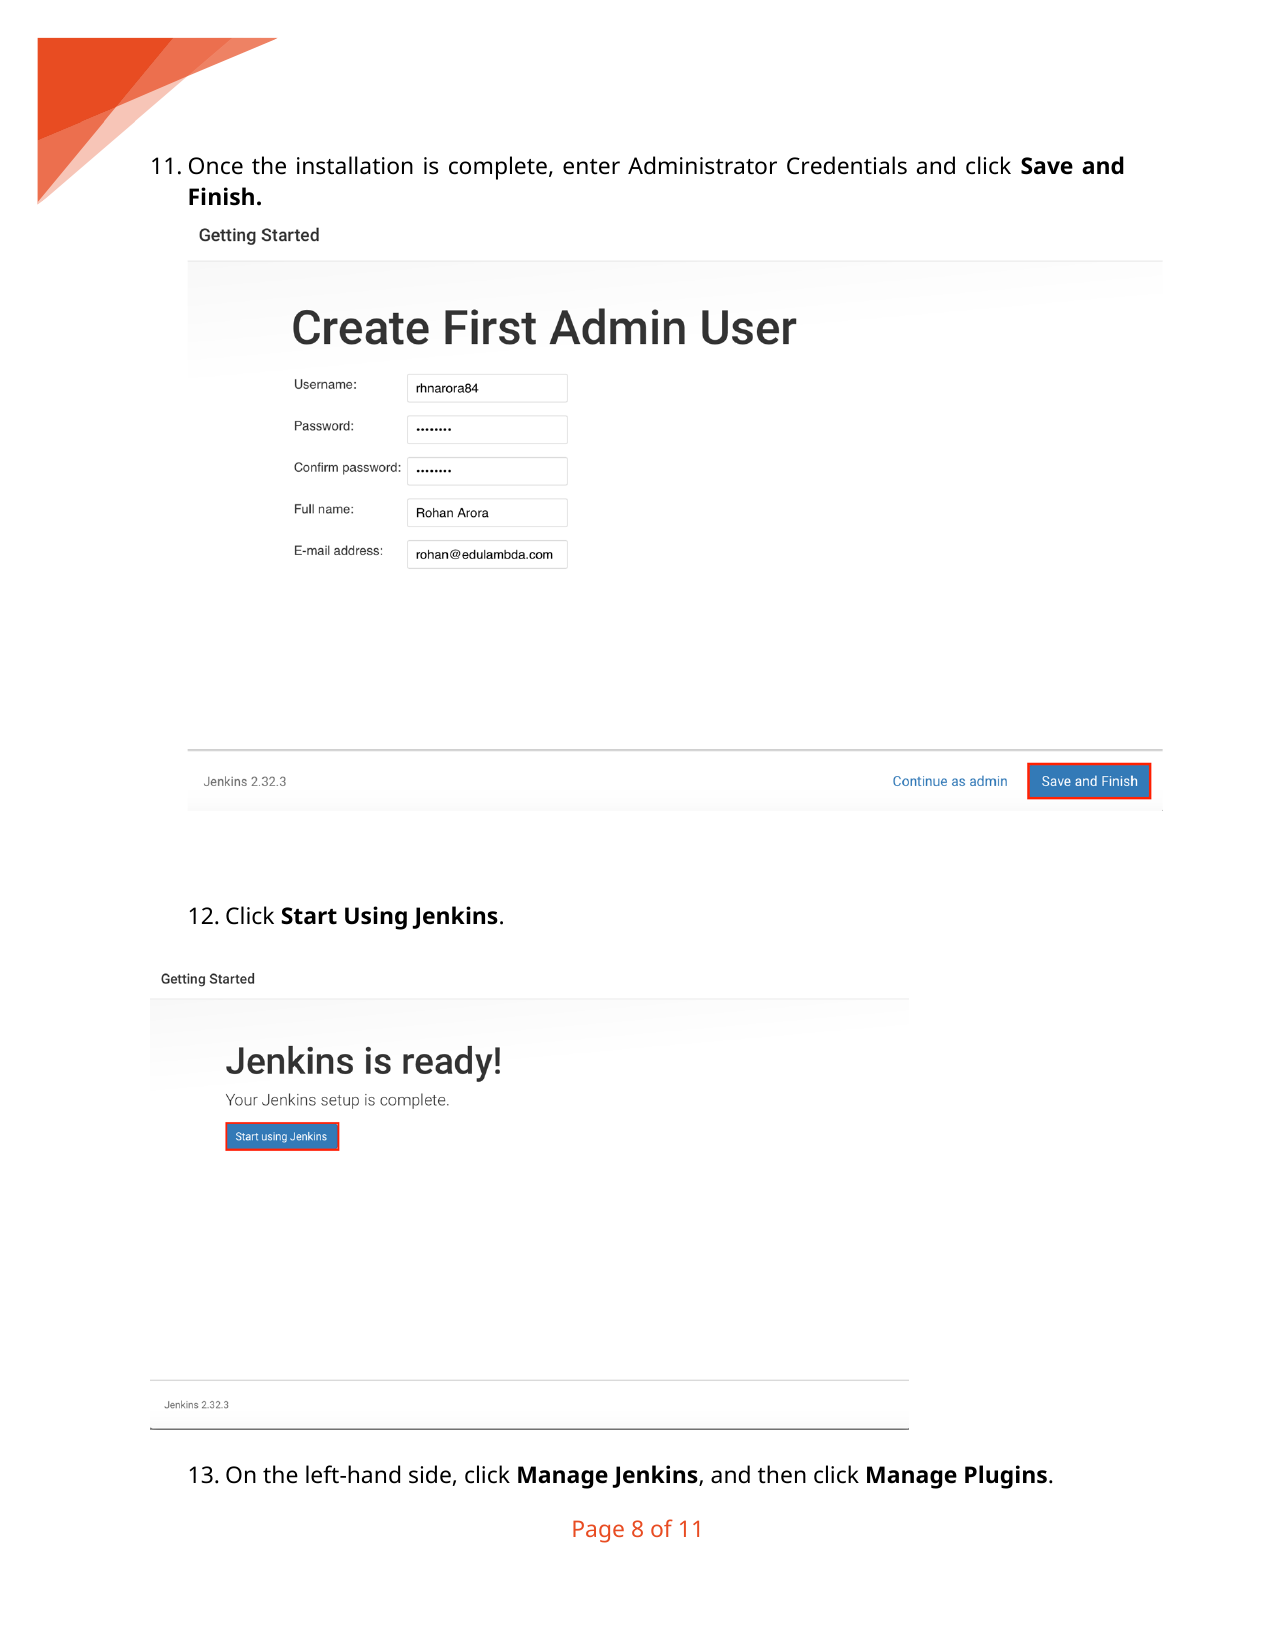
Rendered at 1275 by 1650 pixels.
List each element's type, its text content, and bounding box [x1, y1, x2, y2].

list Click Start Using Jenkins. [187, 900, 1125, 932]
picture [37, 37, 279, 206]
picture [187, 212, 1163, 811]
list On the left-hand side, click Manage Jenkins, and then click Manage Plugins. [187, 1459, 1125, 1490]
picture [150, 960, 909, 1430]
